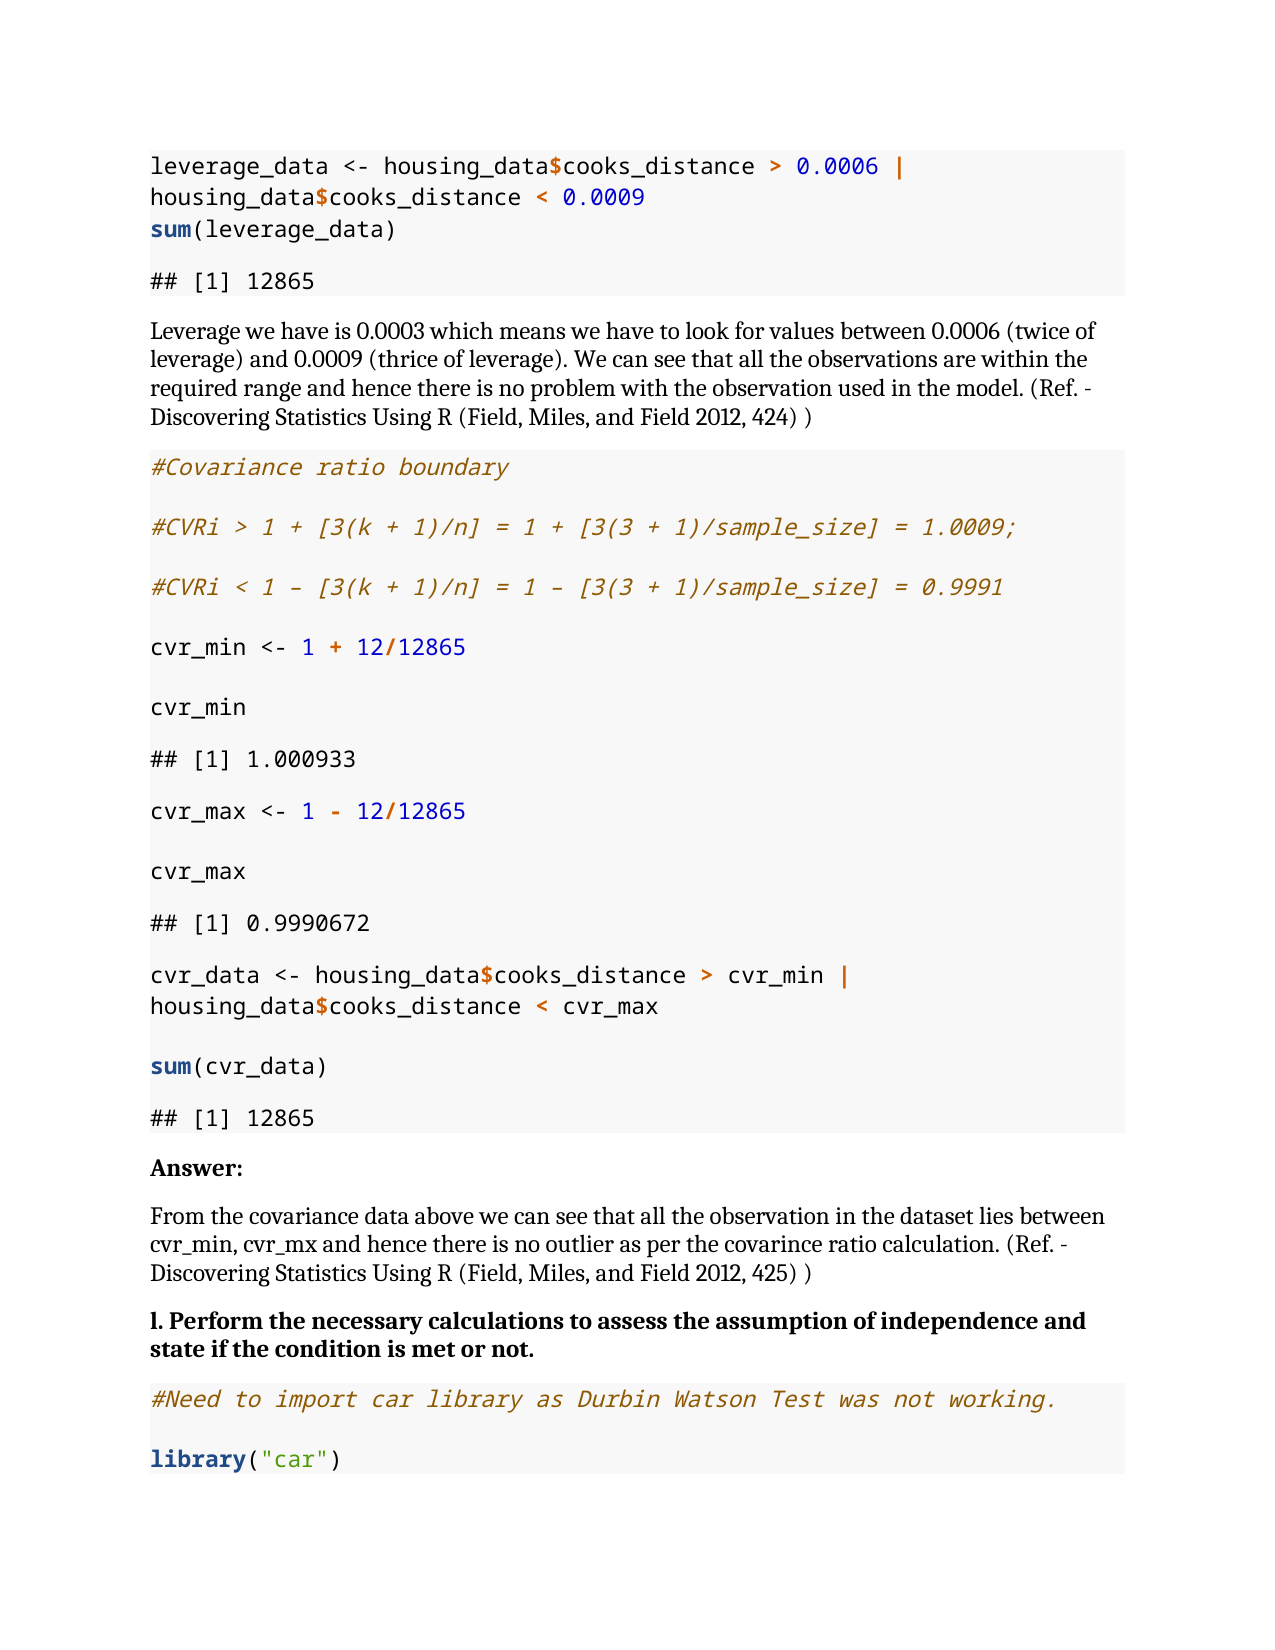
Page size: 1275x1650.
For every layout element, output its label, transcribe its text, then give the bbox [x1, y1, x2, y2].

text #Need to import car library as Durbin Watson Test was not working. library("car") [150, 1383, 1125, 1474]
text ## [1] 12865 [150, 1102, 1125, 1133]
text Answer: [150, 1154, 1125, 1183]
text ## [1] 0.9990672 [150, 907, 1125, 938]
text ## [1] 1.000933 [150, 742, 1125, 774]
text ## [1] 12865 [150, 264, 1125, 296]
text #Covariance ratio boundary #CVRi > 1 + [3(k + 1)/n] = 1 + [3(3 + 1)/sample_size] = 1.0009; #CVRi < 1 – [3(k + 1)/n] = 1 – [3(3 + 1)/sample_size] = 0.9991 cvr_min <- 1 + 12/12865 cvr_min [150, 450, 1125, 722]
text l. Perform the necessary calculations to assess the assumption of independence and state if the condition is met or not. [150, 1307, 1125, 1364]
text From the covariance data above we can see that all the observation in the dataset lies between cvr_min, cvr_mx and hence there is no outlier as per the covarince ratio calculation. (Ref. - Discovering Statistics Using R (Field, Miles, and Field 2012, 425) ) [150, 1202, 1125, 1288]
text cvr_max <- 1 - 12/12865 cvr_max [150, 794, 1125, 886]
text Leverage we have is 0.0003 which means we have to look for values between 0.0006 (twice of leverage) and 0.0009 (thrice of leverage). We can see that all the observations are within the required range and hence there is no problem with the observation used in the model. (Ref. - Discovering Statistics Using R (Field, Miles, and Field 2012, 424) ) [150, 317, 1125, 432]
text leverage_data <- housing_data$cooks_distance > 0.0006 | housing_data$cooks_distance < 0.0009 sum(leverage_data) [150, 150, 1125, 244]
text cvr_data <- housing_data$cooks_distance > cvr_min | housing_data$cooks_distance < cvr_max sum(cvr_data) [150, 959, 1125, 1081]
